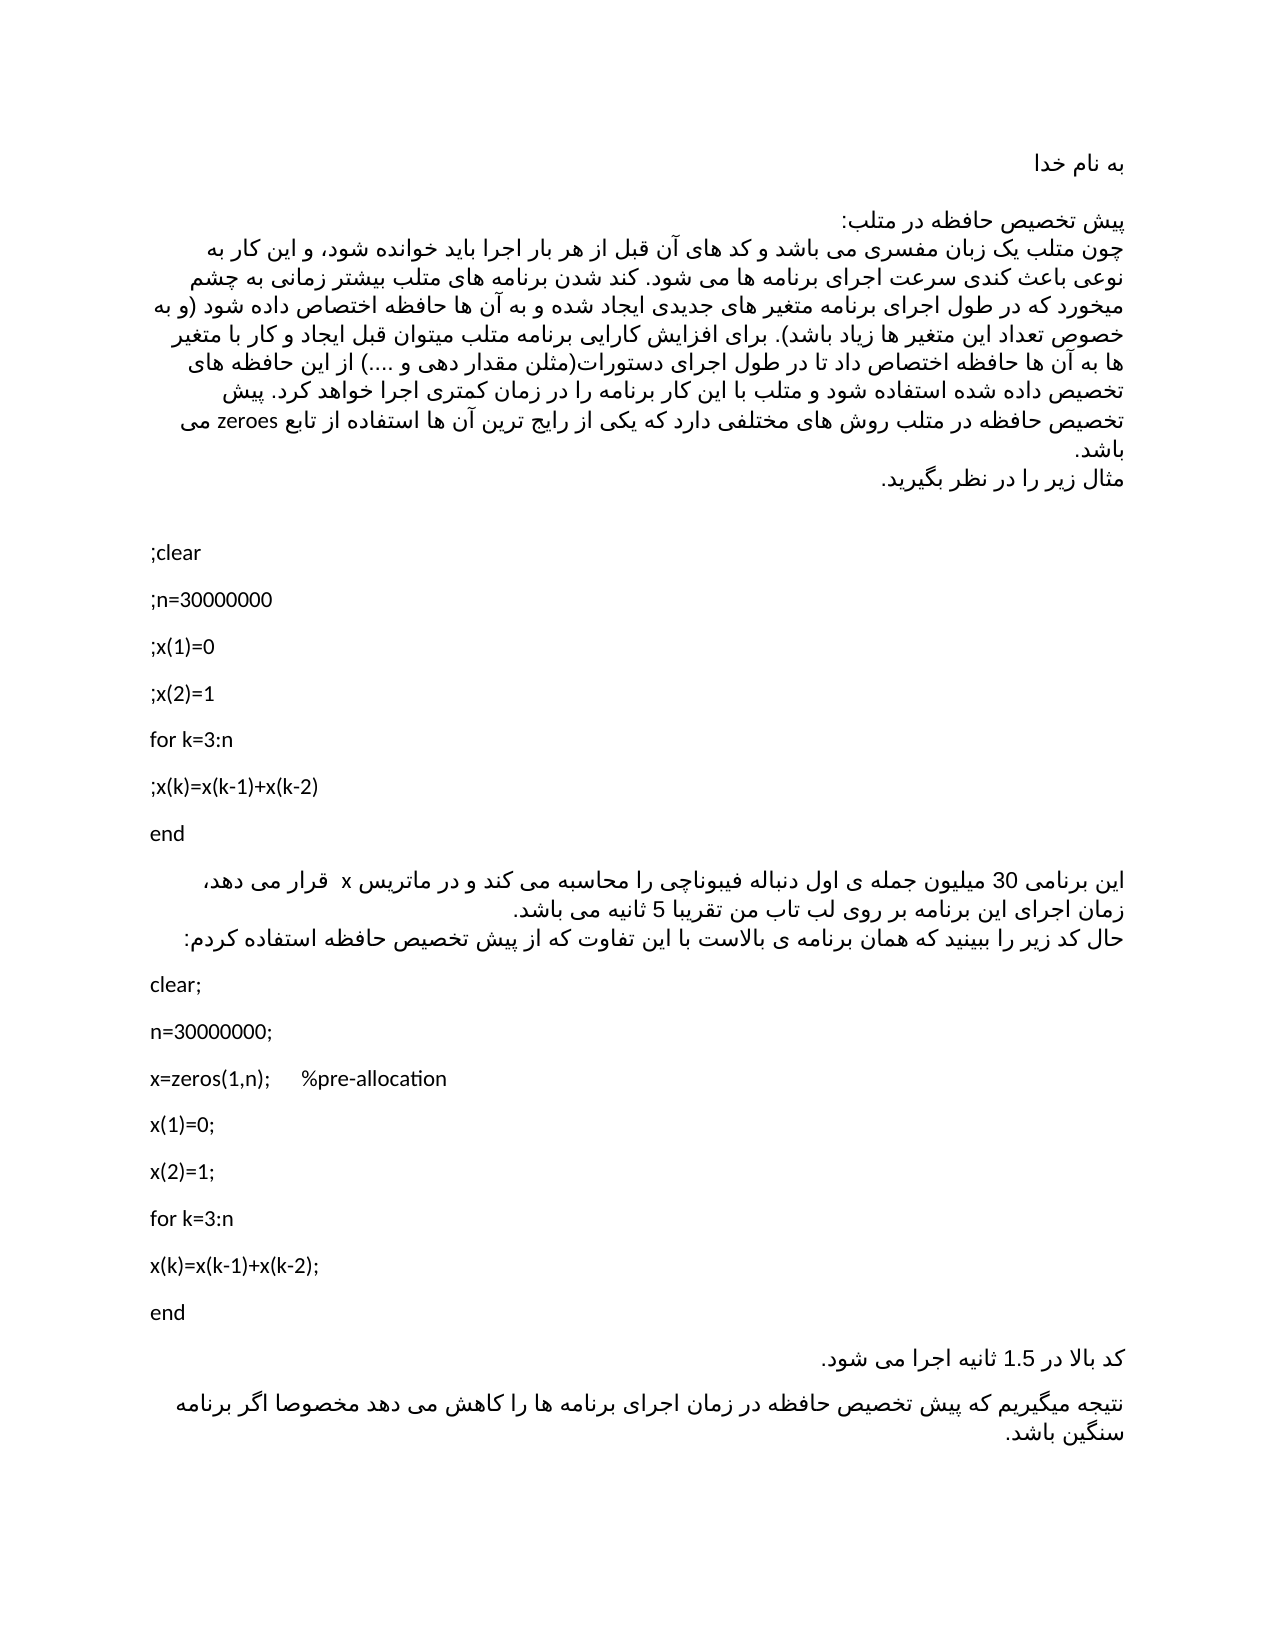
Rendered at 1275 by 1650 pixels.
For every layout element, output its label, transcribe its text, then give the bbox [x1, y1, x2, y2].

text x=zeros(1,n); %pre-allocation [150, 1064, 1125, 1092]
text نتیجه میگیریم که پیش تخصیص حافظه در زمان اجرای برنامه ها را کاهش می دهد مخصوصا اگر برنامه سنگین باشد. [150, 1390, 1125, 1445]
text for k=3:n [150, 726, 1125, 754]
text n=30000000; [150, 585, 1125, 613]
text n=30000000; [150, 1017, 1125, 1045]
text x(2)=1; [150, 1157, 1125, 1185]
text کد بالا در 1.5 ثانیه اجرا می شود. [150, 1345, 1125, 1371]
text for k=3:n [150, 1204, 1125, 1232]
text x(1)=0; [150, 1111, 1125, 1138]
text x(k)=x(k-1)+x(k-2); [150, 1251, 1125, 1279]
text x(1)=0; [150, 632, 1125, 660]
text end [150, 819, 1125, 847]
text x(2)=1; [150, 679, 1125, 707]
text clear; [150, 509, 1125, 566]
text end [150, 1298, 1125, 1326]
text clear; [150, 970, 1125, 998]
text این برنامی 30 میلیون جمله ی اول دنباله فیبوناچی را محاسبه می کند و در ماتریس x قرار می دهد، زمان اجرای این برنامه بر روی لب تاب من تقریبا 5 ثانیه می باشد. حال کد زیر را ببینید که همان برنامه ی بالاست با این تفاوت که از پیش تخصیص حافظه استفاده کردم: [150, 866, 1125, 951]
text x(k)=x(k-1)+x(k-2); [150, 772, 1125, 801]
text به نام خدا پیش تخصیص حافظه در متلب: چون متلب یک زبان مفسری می باشد و کد های آن قبل از هر بار اجرا باید خوانده شود، و این کار به نوعی باعث کندی سرعت اجرای برنامه ها می شود. کند شدن برنامه های متلب بیشتر زمانی به چشم میخورد که در طول اجرای برنامه متغیر های جدیدی ایجاد شده و به آن ها حافظه اختصاص داده شود (و به خصوص تعداد این متغیر ها زیاد باشد). برای افزایش کارایی برنامه متلب میتوان قبل ایجاد و کار با متغیر ها به آن ها حافظه اختصاص داد تا در طول اجرای دستورات(مثلن مقدار دهی و ....) از این حافظه های تخصیص داده شده استفاده شود و متلب با این کار برنامه را در زمان کمتری اجرا خواهد کرد. پیش تخصیص حافظه در متلب روش های مختلفی دارد که یکی از رایج ترین آن ها استفاده از تابع zeroes می باشد. مثال زیر را در نظر بگیرید. [150, 150, 1125, 491]
